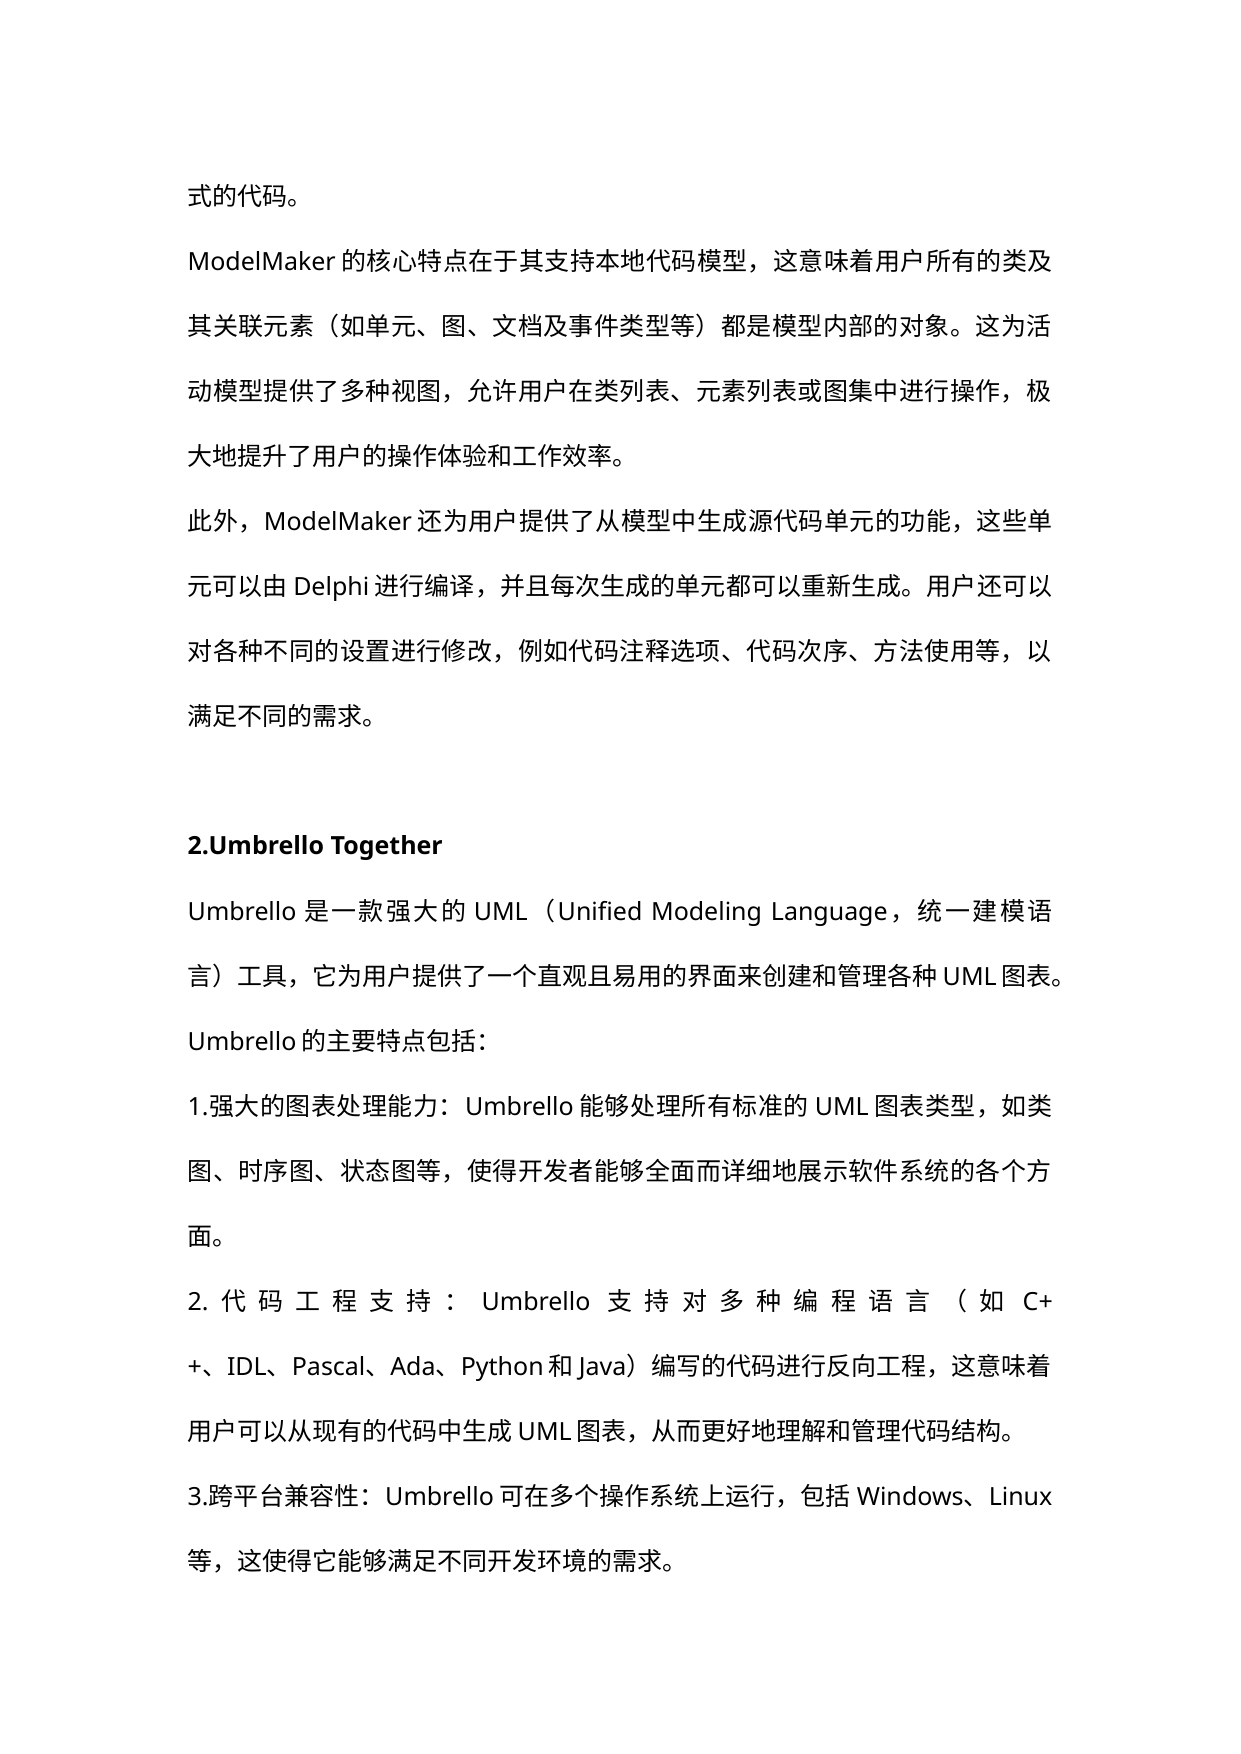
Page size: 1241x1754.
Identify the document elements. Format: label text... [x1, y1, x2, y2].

text Umbrello是一款强大的UML（Unified Modeling Language，统一建模语言）工具，它为用户提供了一个直观且易用的界面来创建和管理各种UML图表。 [187, 877, 1053, 1007]
text 3.跨平台兼容性：Umbrello可在多个操作系统上运行，包括Windows、Linux等，这使得它能够满足不同开发环境的需求。 [187, 1462, 1053, 1592]
text 1.强大的图表处理能力：Umbrello能够处理所有标准的UML图表类型，如类图、时序图、状态图等，使得开发者能够全面而详细地展示软件系统的各个方面。 [187, 1072, 1053, 1267]
text 2.代码工程支持：Umbrello支持对多种编程语言（如C++、IDL、Pascal、Ada、Python和Java）编写的代码进行反向工程，这意味着用户可以从现有的代码中生成UML图表，从而更好地理解和管理代码结构。 [187, 1267, 1053, 1462]
text ModelMaker的核心特点在于其支持本地代码模型，这意味着用户所有的类及其关联元素（如单元、图、文档及事件类型等）都是模型内部的对象。这为活动模型提供了多种视图，允许用户在类列表、元素列表或图集中进行操作，极大地提升了用户的操作体验和工作效率。 [187, 227, 1053, 487]
text 此外，ModelMaker还为用户提供了从模型中生成源代码单元的功能，这些单元可以由Delphi进行编译，并且每次生成的单元都可以重新生成。用户还可以对各种不同的设置进行修改，例如代码注释选项、代码次序、方法使用等，以满足不同的需求。 [187, 487, 1053, 747]
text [187, 162, 1053, 227]
text Umbrello的主要特点包括： [187, 1007, 1053, 1072]
text 2.Umbrello Together [187, 812, 1053, 877]
